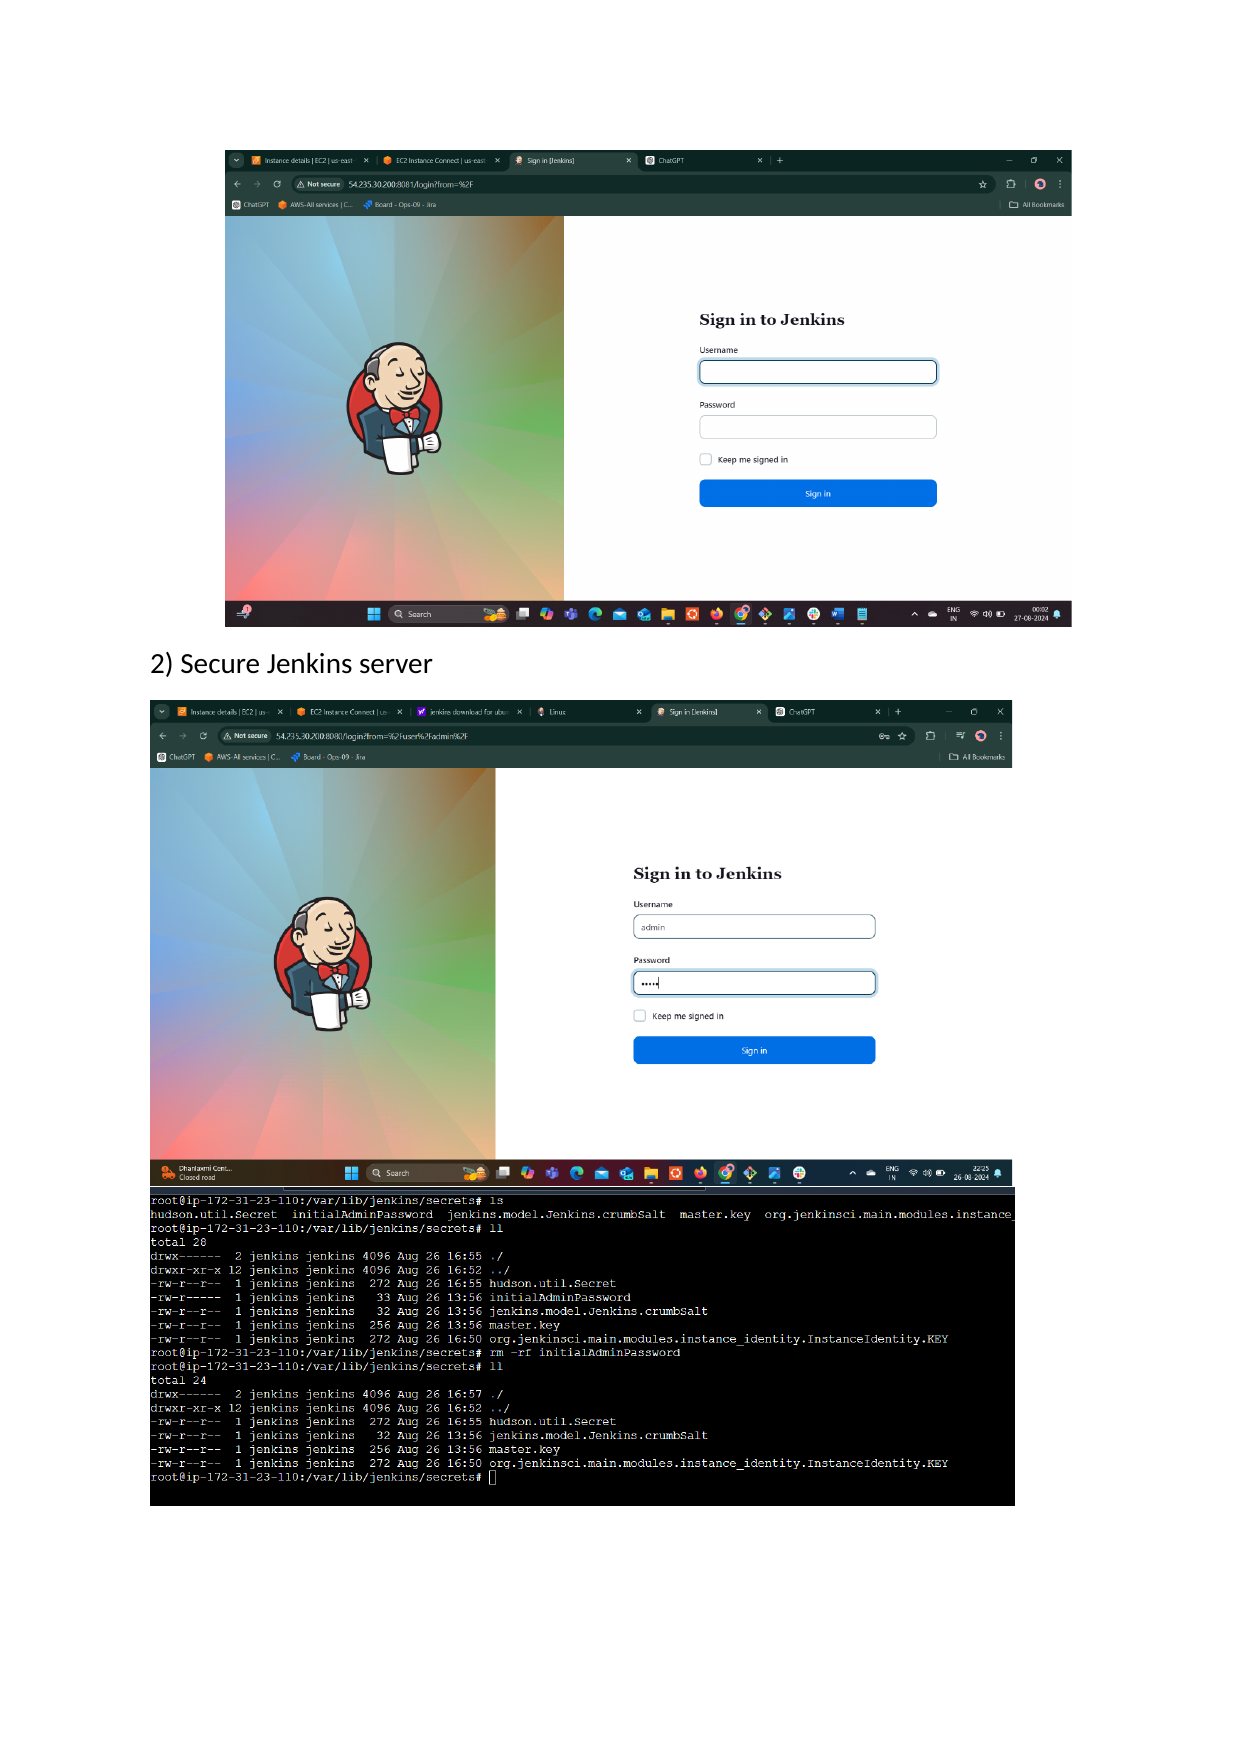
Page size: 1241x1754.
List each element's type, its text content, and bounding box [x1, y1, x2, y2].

picture [150, 700, 1013, 1186]
picture [225, 150, 1072, 627]
picture [150, 1187, 1015, 1506]
text 2) Secure Jenkins server [150, 645, 1090, 681]
